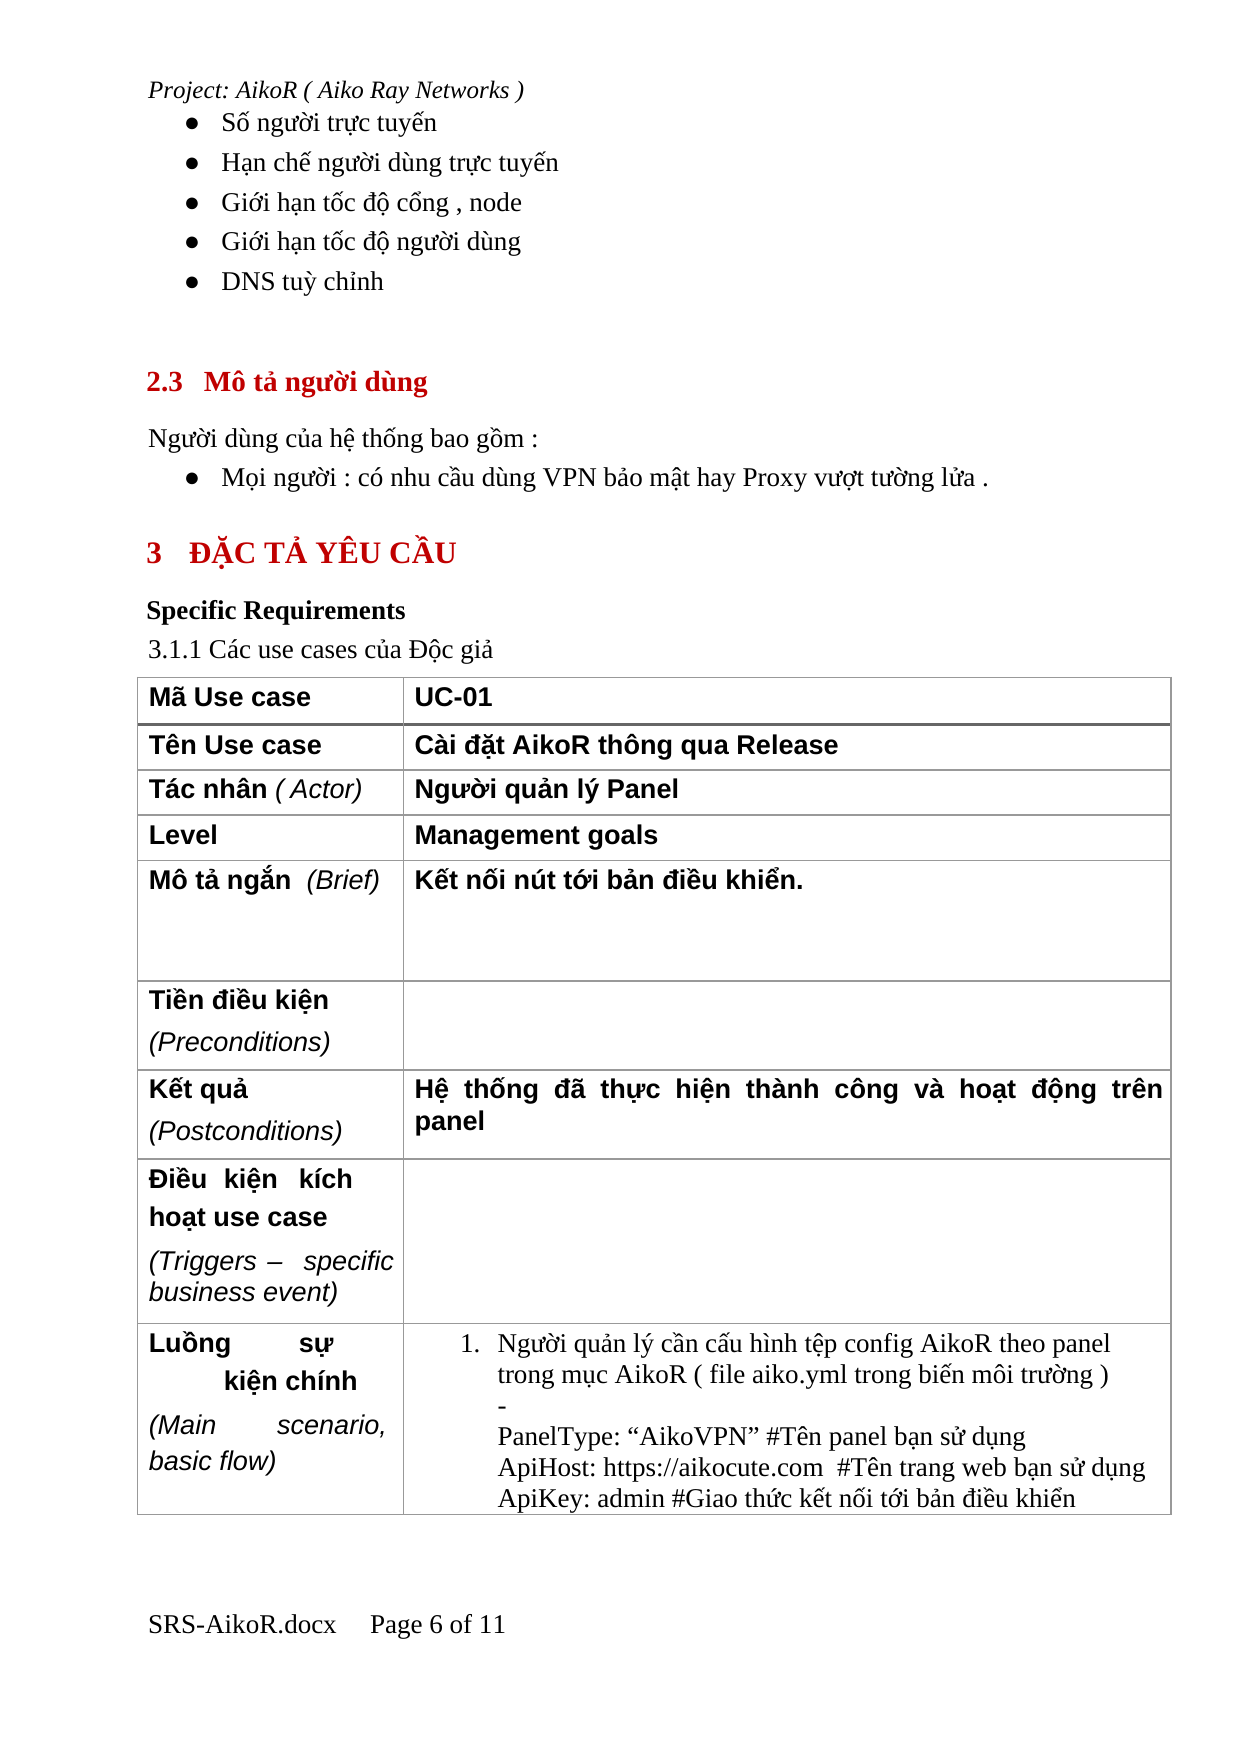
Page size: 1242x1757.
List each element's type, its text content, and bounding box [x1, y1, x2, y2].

text Người dùng của hệ thống bao gồm : [148, 422, 1093, 453]
table_cell Kết quả (Postconditions) [138, 1071, 403, 1158]
table_header Mã Use case [138, 678, 403, 723]
table_cell Tên Use case [138, 726, 403, 769]
table_cell Điều kiện kích hoạt use case (Triggers – specific business event) [138, 1160, 403, 1322]
subtitle 3 ĐẶC TẢ YÊU CẦU [146, 534, 1093, 571]
list Giới hạn tốc độ người dùng [184, 225, 1093, 256]
table_cell Mô tả ngắn (Brief) [138, 861, 403, 980]
list Giới hạn tốc độ cổng , node [184, 186, 1093, 217]
list Mọi người : có nhu cầu dùng VPN bảo mật hay Proxy vượt tường lửa . [184, 461, 1093, 492]
table_cell [404, 982, 1170, 1069]
table_cell Kết nối nút tới bản điều khiển. [404, 861, 1170, 980]
table_cell Luồng sự kiện chính (Main scenario, basic flow) [138, 1324, 403, 1514]
table_cell Tiền điều kiện (Preconditions) [138, 982, 403, 1069]
table_cell Level [138, 816, 403, 859]
text 3.1.1 Các use cases của Độc giả [148, 633, 1093, 664]
table_cell Management goals [404, 816, 1170, 859]
list Số người trực tuyến [184, 106, 1093, 137]
subtitle 2.3 Mô tả người dùng [146, 364, 1093, 397]
text Specific Requirements [146, 594, 605, 626]
list DNS tuỳ chỉnh [184, 265, 1093, 296]
table_cell Tác nhân (​ Actor) [138, 771, 403, 814]
table_cell [404, 1160, 1170, 1322]
table_cell Hệ thống đã thực hiện thành công và hoạt động trên panel [404, 1071, 1170, 1158]
table_header UC-01 [404, 678, 1170, 723]
list Hạn chế người dùng trực tuyến [184, 146, 1093, 177]
table_cell Người quản lý Panel [404, 771, 1170, 814]
table_cell Cài đặt AikoR thông qua Release [404, 726, 1170, 769]
